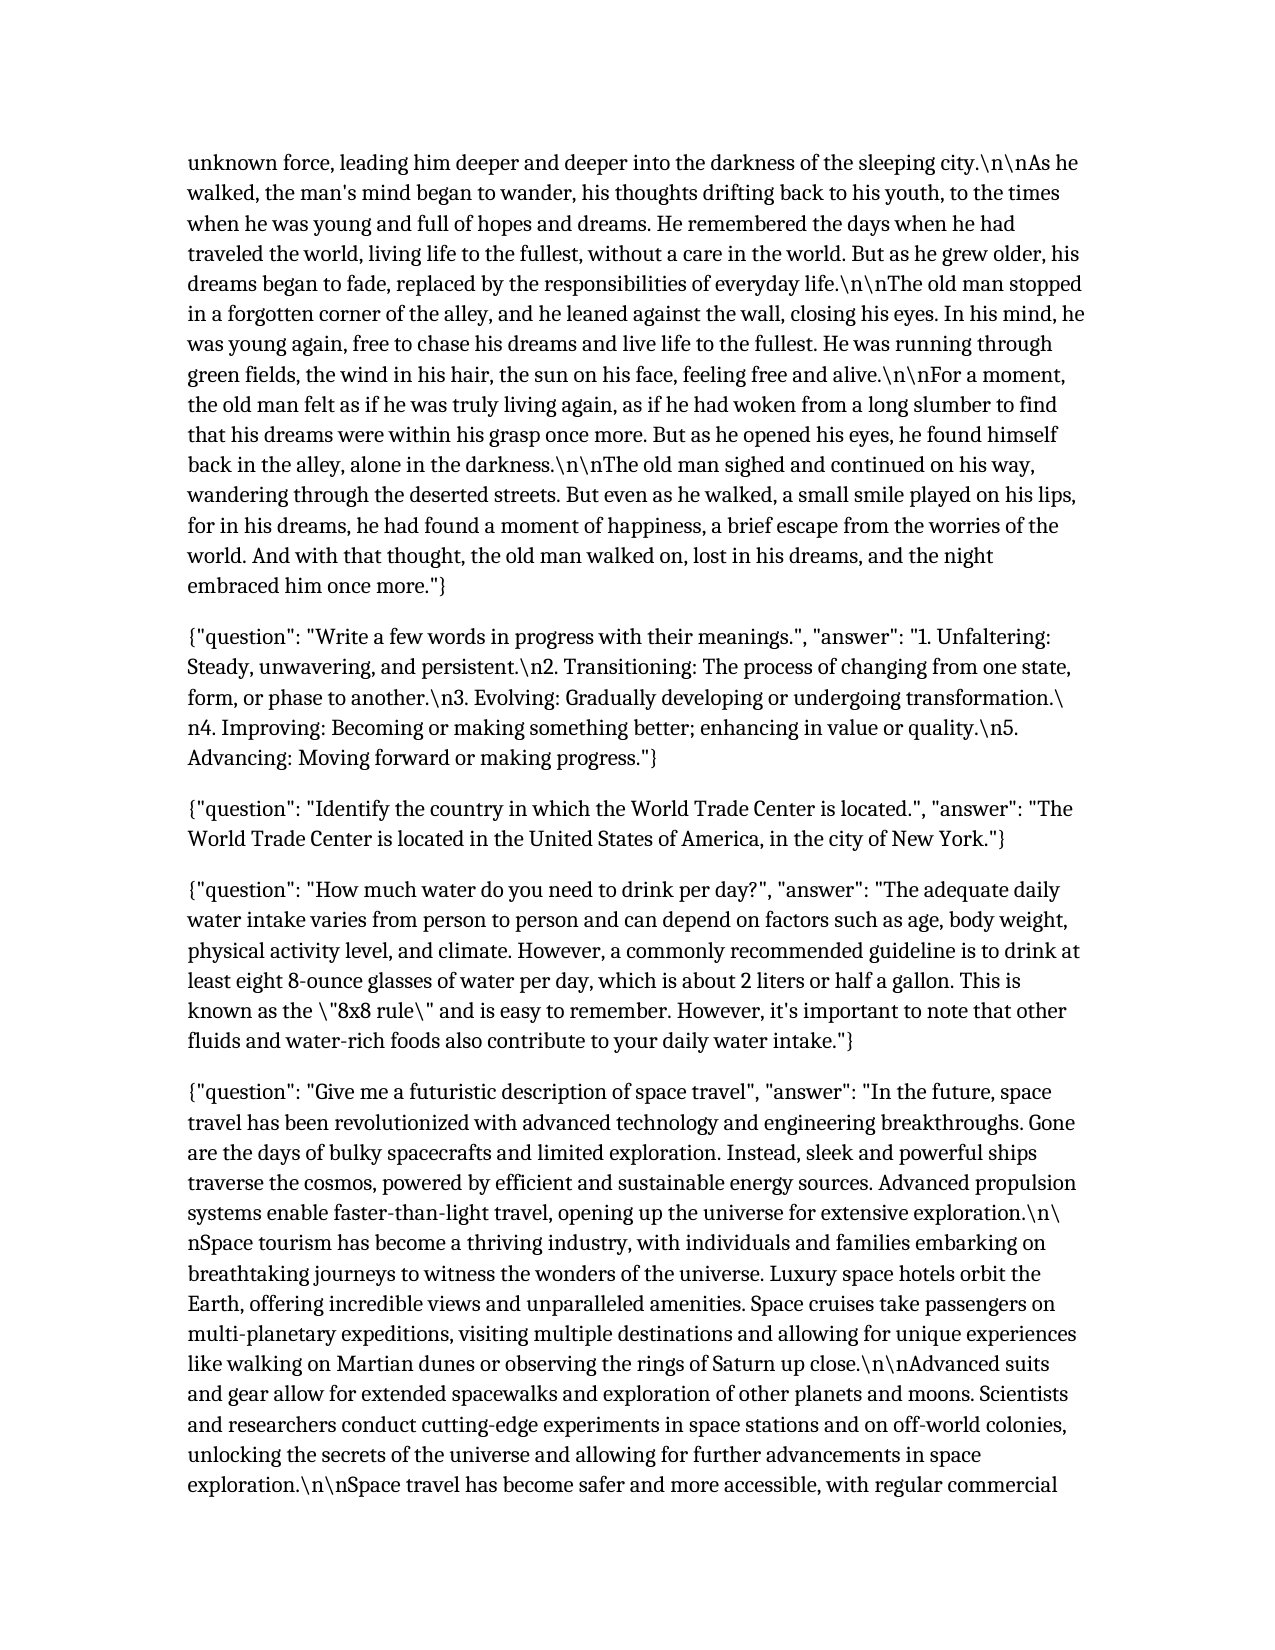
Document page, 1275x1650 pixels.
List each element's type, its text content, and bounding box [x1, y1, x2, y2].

text {"question": "Write a few words in progress with their meanings.", "answer": "1. Unfaltering: Steady, unwavering, and persistent.\n2. Transitioning: The process of changing from one state, form, or phase to another.\n3. Evolving: Gradually developing or undergoing transformation.\n4. Improving: Becoming or making something better; enhancing in value or quality.\n5. Advancing: Moving forward or making progress."} [187, 624, 1087, 771]
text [187, 1079, 1087, 1498]
text {"question": "How much water do you need to drink per day?", "answer": "The adequate daily water intake varies from person to person and can depend on factors such as age, body weight, physical activity level, and climate. However, a commonly recommended guideline is to drink at least eight 8-ounce glasses of water per day, which is about 2 liters or half a gallon. This is known as the \"8x8 rule\" and is easy to remember. However, it's important to note that other fluids and water-rich foods also contribute to your daily water intake."} [187, 877, 1087, 1054]
text {"question": "Identify the country in which the World Trade Center is located.", "answer": "The World Trade Center is located in the United States of America, in the city of New York."} [187, 796, 1087, 852]
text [187, 150, 1087, 599]
